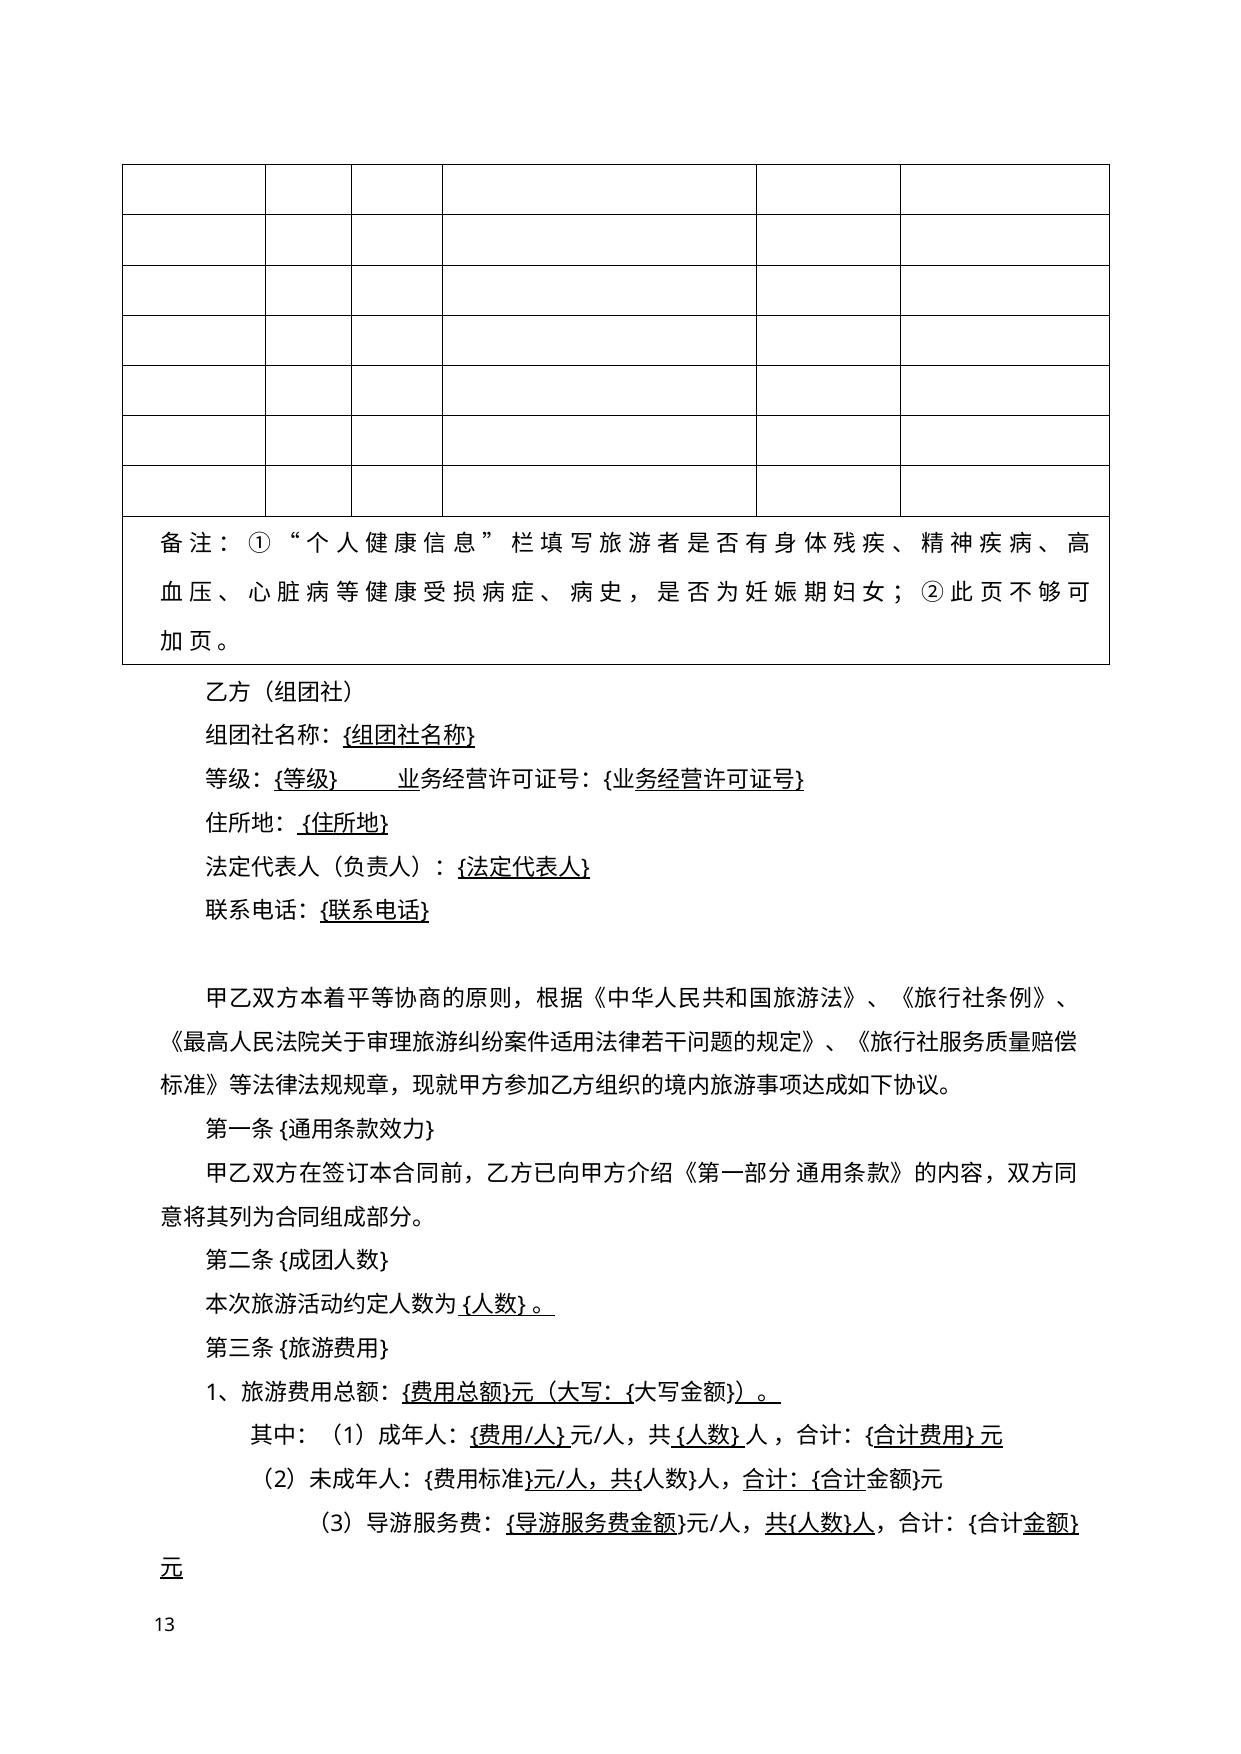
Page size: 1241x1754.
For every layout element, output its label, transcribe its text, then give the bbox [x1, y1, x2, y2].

table_cell [901, 266, 1109, 315]
table_cell [123, 466, 265, 516]
text 第一条 {通用条款效力} [160, 1103, 1080, 1146]
table_cell [443, 366, 756, 415]
table_cell [901, 366, 1109, 415]
table_cell [901, 215, 1109, 264]
table_cell [352, 316, 442, 365]
table_cell [443, 215, 756, 264]
table_cell [757, 266, 900, 315]
table_cell [757, 316, 900, 365]
text （3）导游服务费：{导游服务费金额}元/人，共{人数}人，合计：{合计金额}元 [160, 1496, 1080, 1584]
text 其中：（1）成年人：{费用/人} 元/人，共 {人数} 人 ，合计：{合计费用} 元 [160, 1409, 1080, 1453]
text 法定代表人（负责人）：{法定代表人} [160, 840, 1080, 884]
table_cell [757, 466, 900, 516]
table_cell [123, 416, 265, 465]
text 乙方（组团社） [160, 665, 1080, 709]
text 组团社名称：{组团社名称} [160, 709, 1080, 753]
table_cell [123, 215, 265, 264]
table_cell [757, 165, 900, 214]
text 1、旅游费用总额：{费用总额}元（大写：{大写金额}）。 [160, 1365, 1080, 1409]
table_cell [352, 366, 442, 415]
table_cell [352, 266, 442, 315]
table_cell [757, 215, 900, 264]
table_cell [901, 416, 1109, 465]
text 住所地： {住所地} [160, 796, 1080, 840]
text （2）未成年人：{费用标准}元/人，共{人数}人，合计：{合计金额}元 [160, 1453, 1080, 1496]
table_cell [123, 366, 265, 415]
table_cell [123, 266, 265, 315]
table_cell [757, 366, 900, 415]
table_cell [352, 215, 442, 264]
table_cell [266, 316, 351, 365]
text 等级：{等级} 业务经营许可证号：{业务经营许可证号} [160, 753, 1080, 796]
text 第三条 {旅游费用} [160, 1321, 1080, 1365]
text 联系电话：{联系电话} [160, 884, 1080, 928]
table_cell [443, 266, 756, 315]
table_cell [443, 416, 756, 465]
table_cell [266, 165, 351, 214]
table_cell [443, 165, 756, 214]
table_cell [123, 316, 265, 365]
table_cell [123, 165, 265, 214]
table_cell [901, 165, 1109, 214]
table_cell 备注：①“个人健康信息”栏填写旅游者是否有身体残疾、精神疾病、高血压、心脏病等健康受损病症、病史，是否为妊娠期妇女；②此页不够可加页。 [123, 517, 1109, 664]
table_cell [266, 366, 351, 415]
text 甲乙双方在签订本合同前，乙方已向甲方介绍《第一部分 通用条款》的内容，双方同意将其列为合同组成部分。 [160, 1146, 1080, 1234]
table_cell [901, 466, 1109, 516]
table_cell [266, 466, 351, 516]
table_cell [266, 416, 351, 465]
table_cell [443, 316, 756, 365]
table_cell [266, 215, 351, 264]
table_cell [266, 266, 351, 315]
text 甲乙双方本着平等协商的原则，根据《中华人民共和国旅游法》、《旅行社条例》、《最高人民法院关于审理旅游纠纷案件适用法律若干问题的规定》、《旅行社服务质量赔偿标准》等法律法规规章，现就甲方参加乙方组织的境内旅游事项达成如下协议。 [160, 971, 1080, 1103]
table_cell [352, 466, 442, 516]
table_cell [352, 416, 442, 465]
text 本次旅游活动约定人数为 {人数} 。 [160, 1278, 1080, 1321]
table_cell [901, 316, 1109, 365]
table_cell [757, 416, 900, 465]
table_cell [352, 165, 442, 214]
table_cell [443, 466, 756, 516]
text 第二条 {成团人数} [160, 1234, 1080, 1278]
